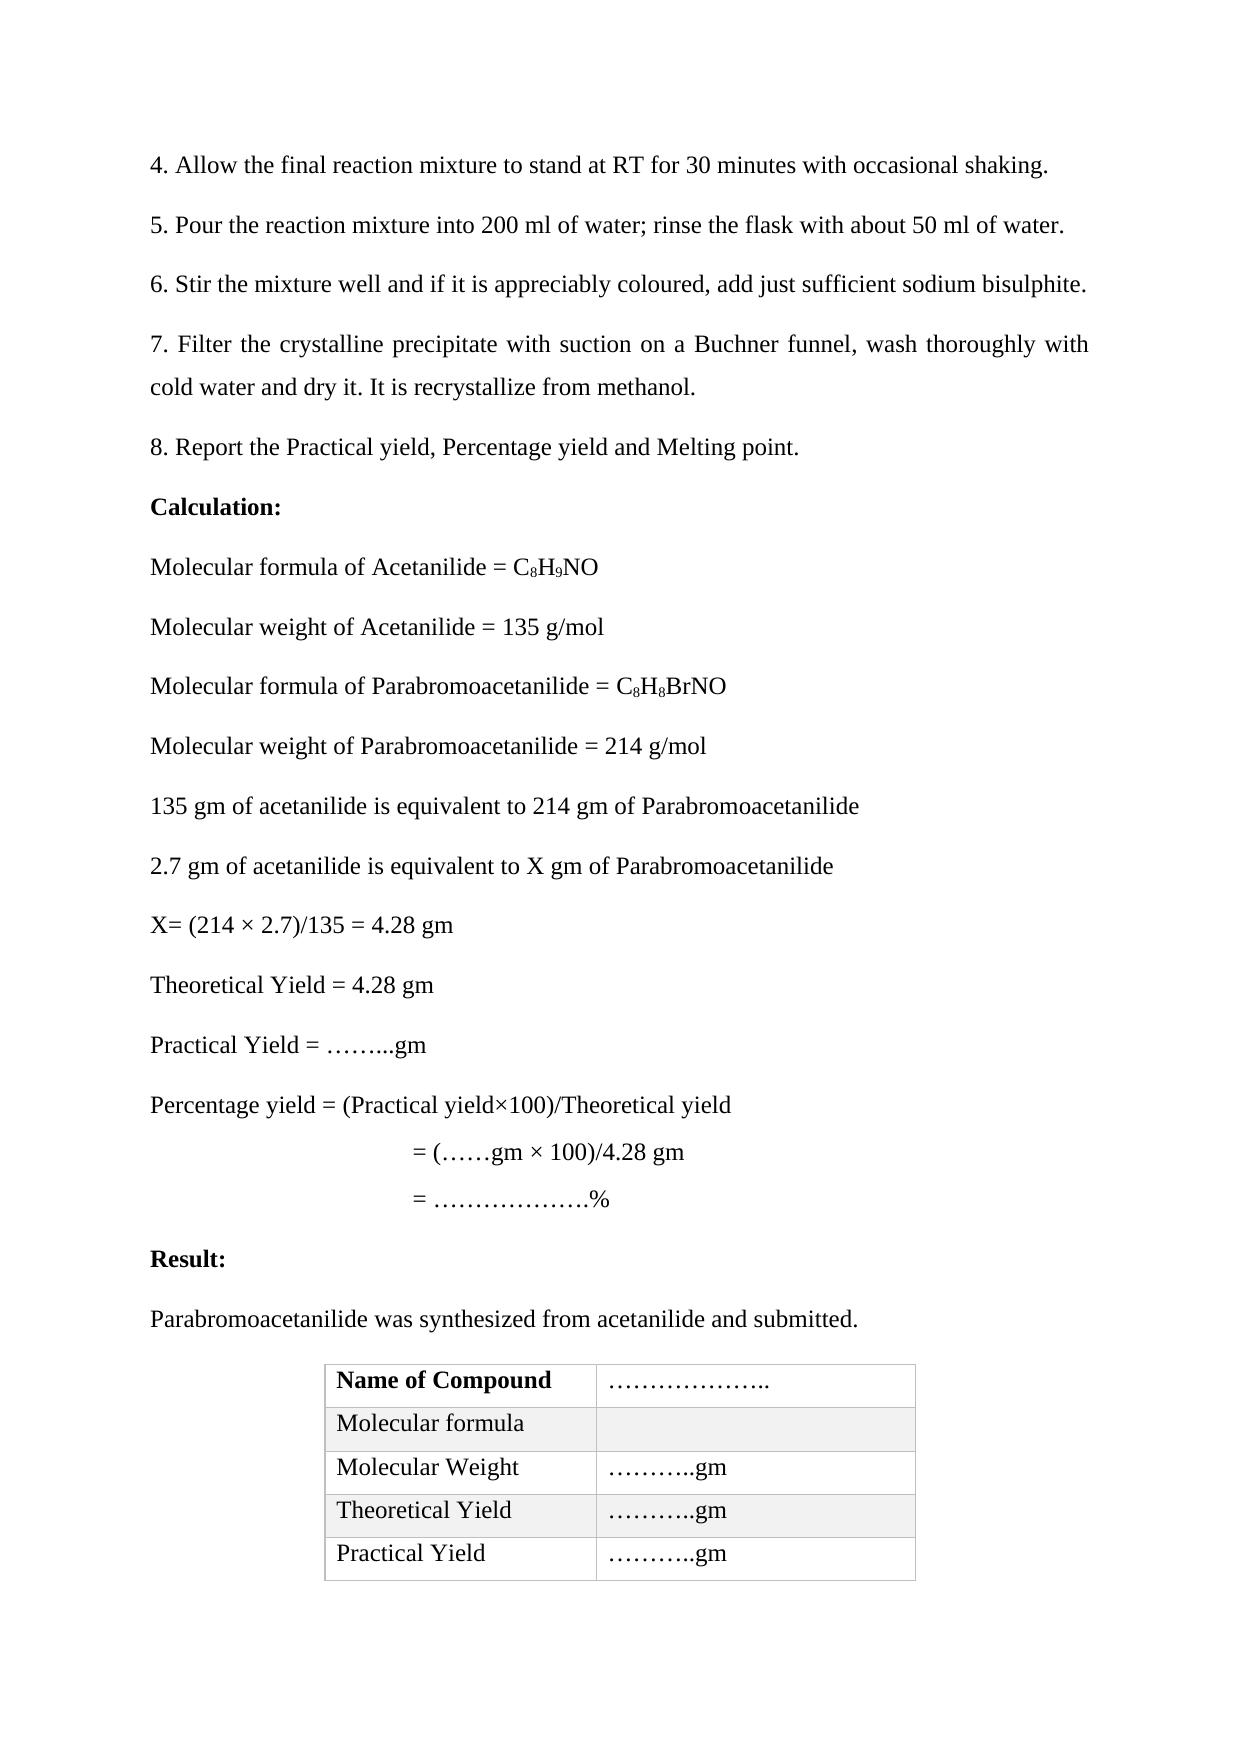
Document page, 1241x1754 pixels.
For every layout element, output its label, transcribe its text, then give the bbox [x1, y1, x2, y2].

text 135 gm of acetanilide is equivalent to 214 gm of Parabromoacetanilide [150, 791, 1090, 820]
text = ……………….% [150, 1184, 1090, 1213]
text 8. Report the Practical yield, Percentage yield and Melting point. [150, 432, 1090, 461]
table_header ……………….. [597, 1365, 915, 1407]
text Percentage yield = (Practical yield×100)/Theoretical yield [150, 1090, 1090, 1119]
table_cell [597, 1408, 915, 1451]
table_cell ………..gm [597, 1495, 915, 1537]
text 7. Filter the crystalline precipitate with suction on a Buchner funnel, wash thoroughly with cold water and dry it. It is recrystallize from methanol. [150, 329, 1090, 401]
table_header Name of Compound [326, 1365, 596, 1407]
text Practical Yield = ……...gm [150, 1030, 1090, 1059]
text Theoretical Yield = 4.28 gm [150, 970, 1090, 999]
table_cell Practical Yield [326, 1538, 596, 1580]
table_cell Molecular formula [326, 1408, 596, 1451]
text Molecular weight of Acetanilide = 135 g/mol [150, 612, 1090, 640]
text Result: [150, 1244, 1090, 1273]
table_cell ………..gm [597, 1452, 915, 1494]
text 6. Stir the mixture well and if it is appreciably coloured, add just sufficient sodium bisulphite. [150, 269, 1090, 298]
table_cell Molecular Weight [326, 1452, 596, 1494]
text Calculation: [150, 492, 1090, 521]
table_cell ………..gm [597, 1538, 915, 1580]
text Molecular weight of Parabromoacetanilide = 214 g/mol [150, 731, 1090, 760]
text Parabromoacetanilide was synthesized from acetanilide and submitted. [150, 1304, 1090, 1333]
text X= (214 × 2.7)/135 = 4.28 gm [150, 911, 1090, 939]
text 2.7 gm of acetanilide is equivalent to X gm of Parabromoacetanilide [150, 851, 1090, 879]
text Molecular formula of Acetanilide = C8H9NO [150, 552, 1090, 581]
text Molecular formula of Parabromoacetanilide = C8H8BrNO [150, 671, 1090, 700]
text 5. Pour the reaction mixture into 200 ml of water; rinse the flask with about 50 ml of water. [150, 210, 1090, 238]
text 4. Allow the final reaction mixture to stand at RT for 30 minutes with occasional shaking. [150, 150, 1090, 179]
text = (……gm × 100)/4.28 gm [150, 1137, 1090, 1166]
table_cell Theoretical Yield [326, 1495, 596, 1537]
